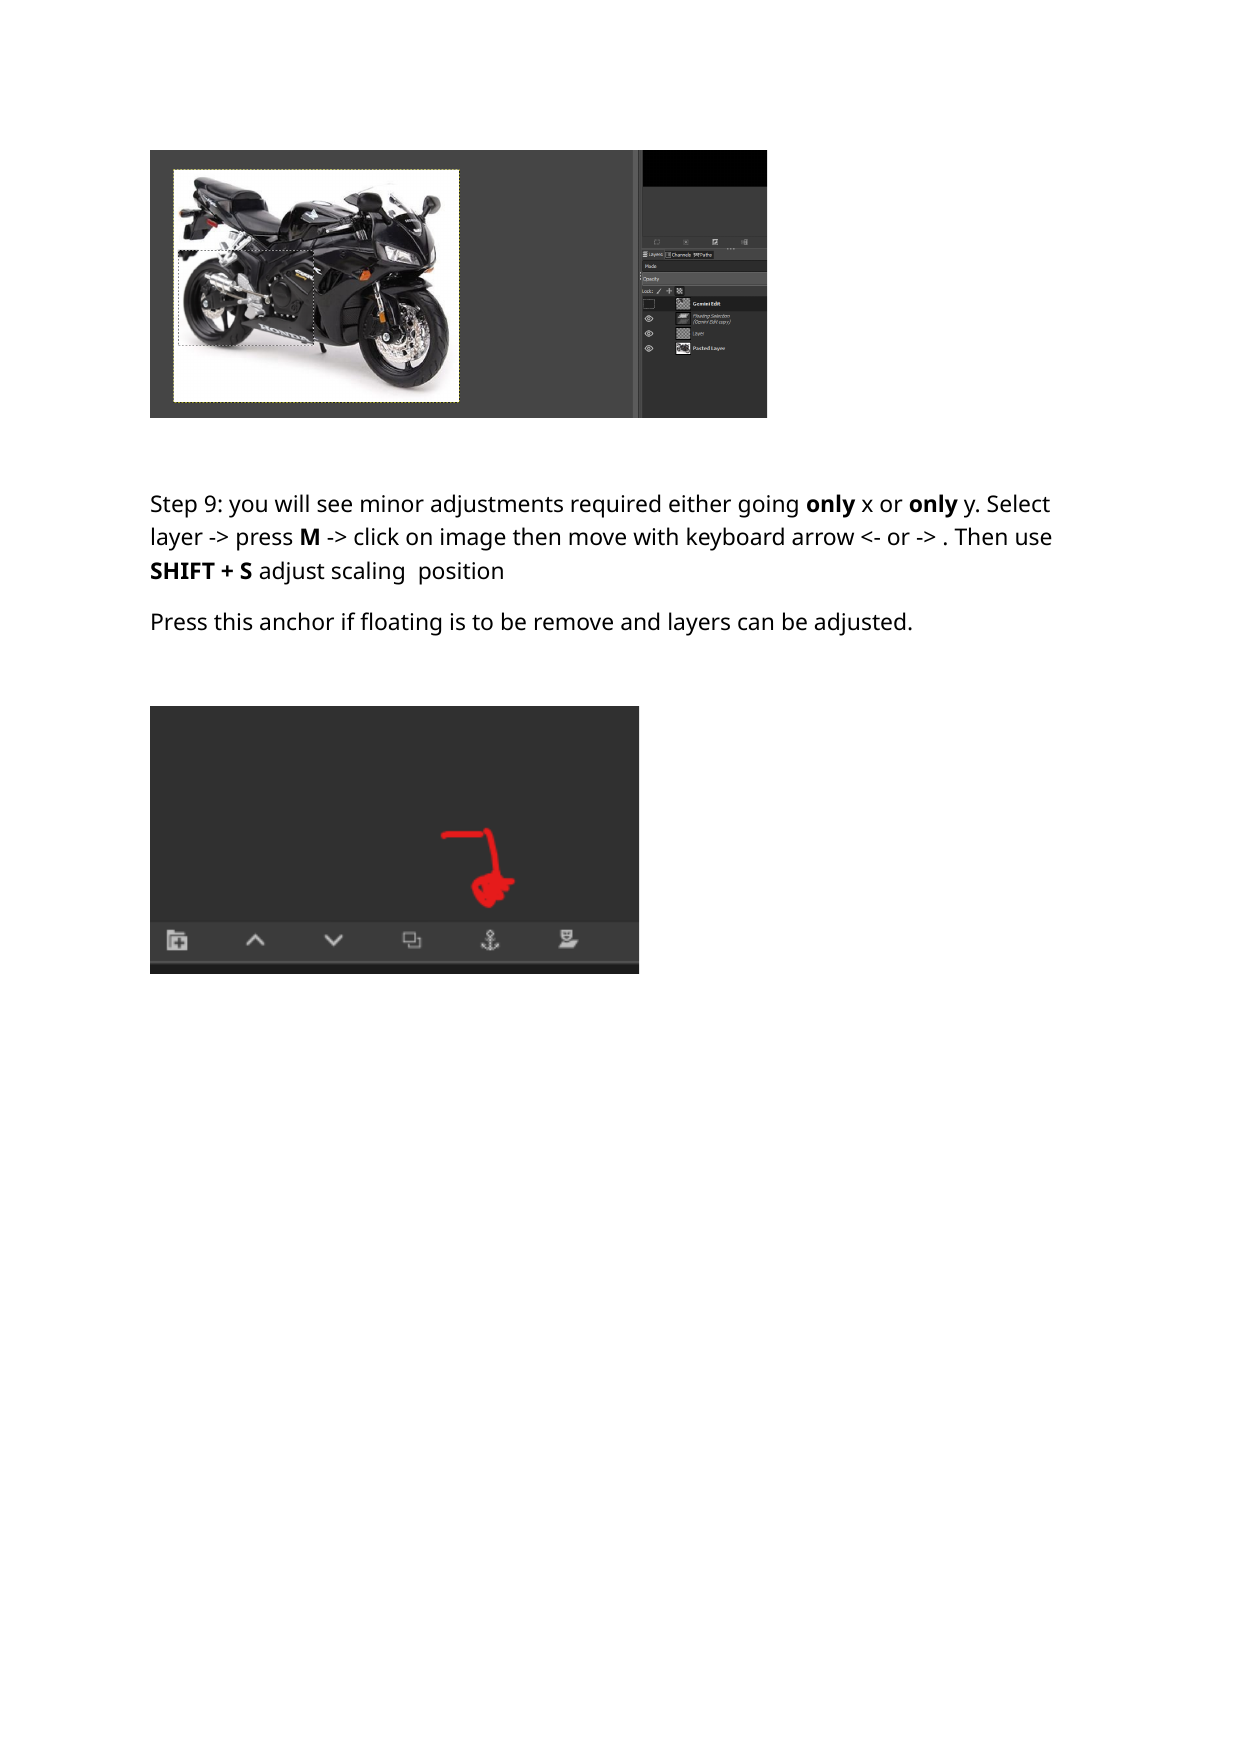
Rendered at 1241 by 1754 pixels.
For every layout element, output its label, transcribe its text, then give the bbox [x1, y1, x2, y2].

picture [150, 150, 768, 418]
text Step 9: you will see minor adjustments required either going only x or only y. Select layer -> press M -> click on image then move with keyboard arrow <- or -> . Then use SHIFT + S adjust scaling position [150, 487, 1090, 586]
picture [150, 706, 640, 974]
text Press this anchor if floating is to be remove and layers can be adjusted. [150, 605, 1090, 637]
